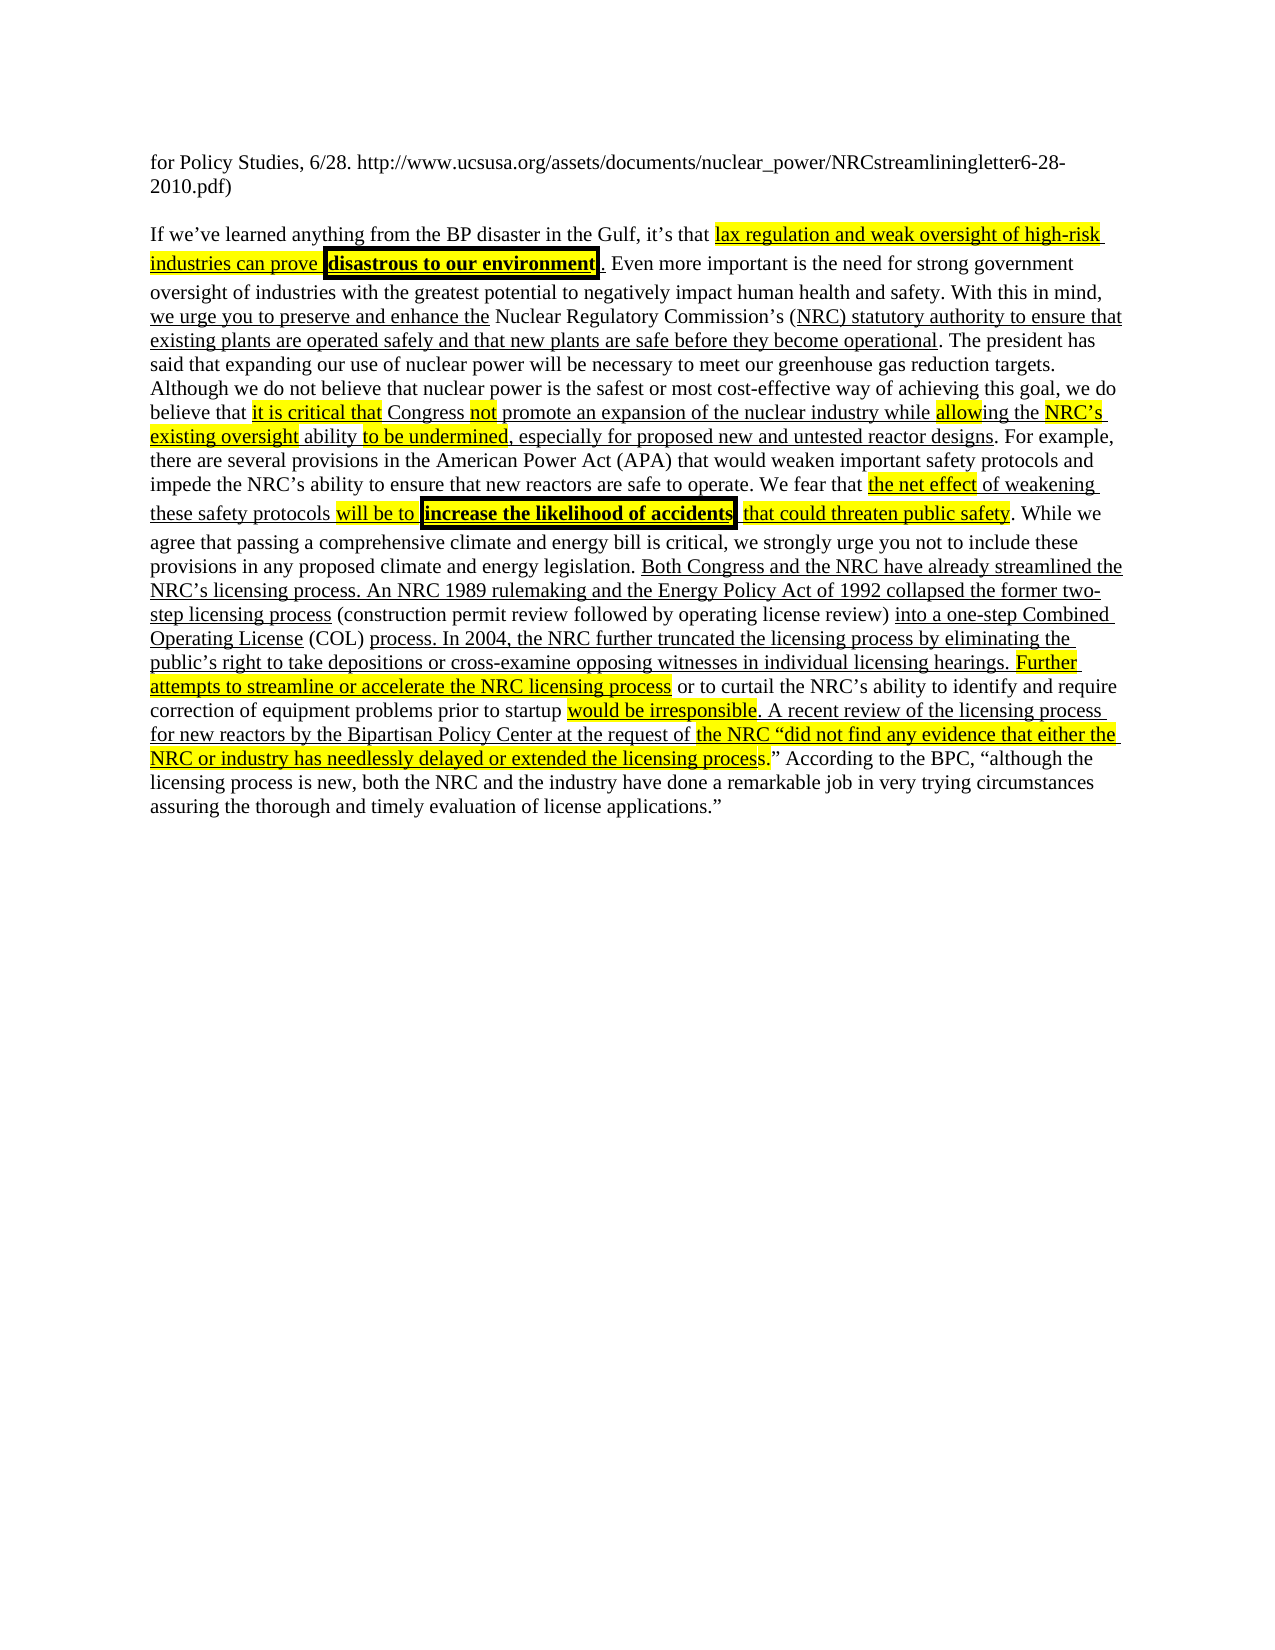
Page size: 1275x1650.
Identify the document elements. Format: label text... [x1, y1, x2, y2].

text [150, 150, 1125, 198]
text If we’ve learned anything from the BP disaster in the Gulf, it’s that lax regulation and weak oversight of high-risk industries can prove disastrous to our environment. Even more important is the need for strong government oversight of industries with the greatest potential to negatively impact human health and safety. With this in mind, we urge you to preserve and enhance the Nuclear Regulatory Commission’s (NRC) statutory authority to ensure that existing plants are operated safely and that new plants are safe before they become operational. The president has said that expanding our use of nuclear power will be necessary to meet our greenhouse gas reduction targets. Although we do not believe that nuclear power is the safest or most cost-effective way of achieving this goal, we do believe that it is critical that Congress not promote an expansion of the nuclear industry while allowing the NRC’s existing oversight ability to be undermined, especially for proposed new and untested reactor designs. For example, there are several provisions in the American Power Act (APA) that would weaken important safety protocols and impede the NRC’s ability to ensure that new reactors are safe to operate. We fear that the net effect of weakening these safety protocols will be to increase the likelihood of accidents that could threaten public safety. While we agree that passing a comprehensive climate and energy bill is critical, we strongly urge you not to include these provisions in any proposed climate and energy legislation. Both Congress and the NRC have already streamlined the NRC’s licensing process. An NRC 1989 rulemaking and the Energy Policy Act of 1992 collapsed the former two-step licensing process (construction permit review followed by operating license review) into a one-step Combined Operating License (COL) process. In 2004, the NRC further truncated the licensing process by eliminating the public’s right to take depositions or cross-examine opposing witnesses in individual licensing hearings. Further attempts to streamline or accelerate the NRC licensing process or to curtail the NRC’s ability to identify and require correction of equipment problems prior to startup would be irresponsible. A recent review of the licensing process for new reactors by the Bipartisan Policy Center at the request of the NRC “did not find any evidence that either the NRC or industry has needlessly delayed or extended the licensing process.” According to the BPC, “although the licensing process is new, both the NRC and the industry have done a remarkable job in very trying circumstances assuring the thorough and timely evaluation of license applications.” [150, 222, 1125, 818]
